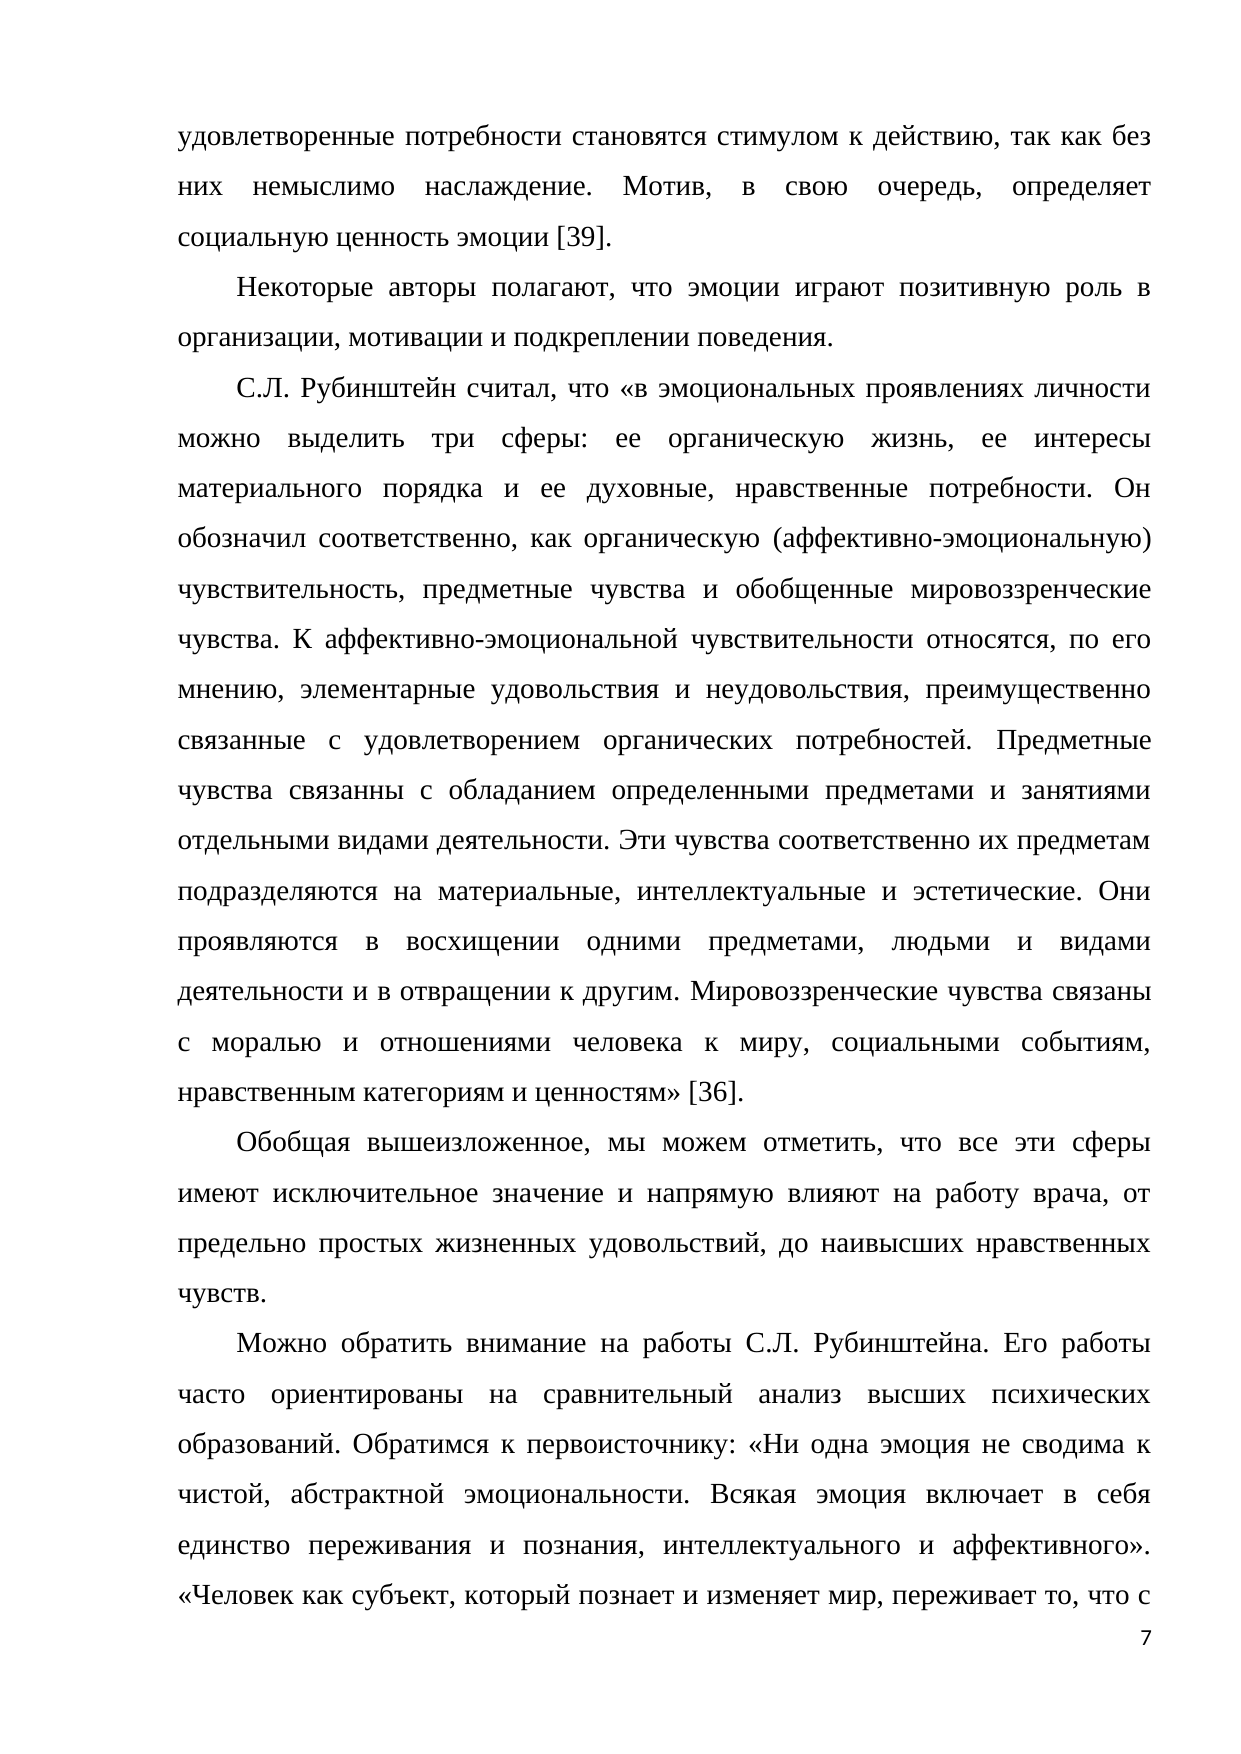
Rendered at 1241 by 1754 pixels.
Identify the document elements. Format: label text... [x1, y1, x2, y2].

text Обобщая вышеизложенное, мы можем отметить, что все эти сферы имеют исключительное значение и напрямую влияют на работу врача, от предельно простых жизненных удовольствий, до наивысших нравственных чувств. [177, 1124, 1152, 1309]
text С.Л. Рубинштейн считал, что «в эмоциональных проявлениях личности можно выделить три сферы: ее органическую жизнь, ее интересы материального порядка и ее духовные, нравственные потребности. Он обозначил соответственно, как органическую (аффективно-эмоциональную) чувствительность, предметные чувства и обобщенные мировоззренческие чувства. К аффективно-эмоциональной чувствительности относятся, по его мнению, элементарные удовольствия и неудовольствия, преимущественно связанные с удовлетворением органических потребностей. Предметные чувства связанны с обладанием определенными предметами и занятиями отдельными видами деятельности. Эти чувства соответственно их предметам подразделяются на материальные, интеллектуальные и эстетические. Они проявляются в восхищении одними предметами, людьми и видами деятельности и в отвращении к другим. Мировоззренческие чувства связаны с моралью и отношениями человека к миру, социальными событиям, нравственным категориям и ценностям» [36]. [177, 370, 1152, 1108]
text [177, 1326, 1152, 1611]
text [177, 118, 1152, 252]
text Некоторые авторы полагают, что эмоции играют позитивную роль в организации, мотивации и подкреплении поведения. [177, 269, 1152, 353]
